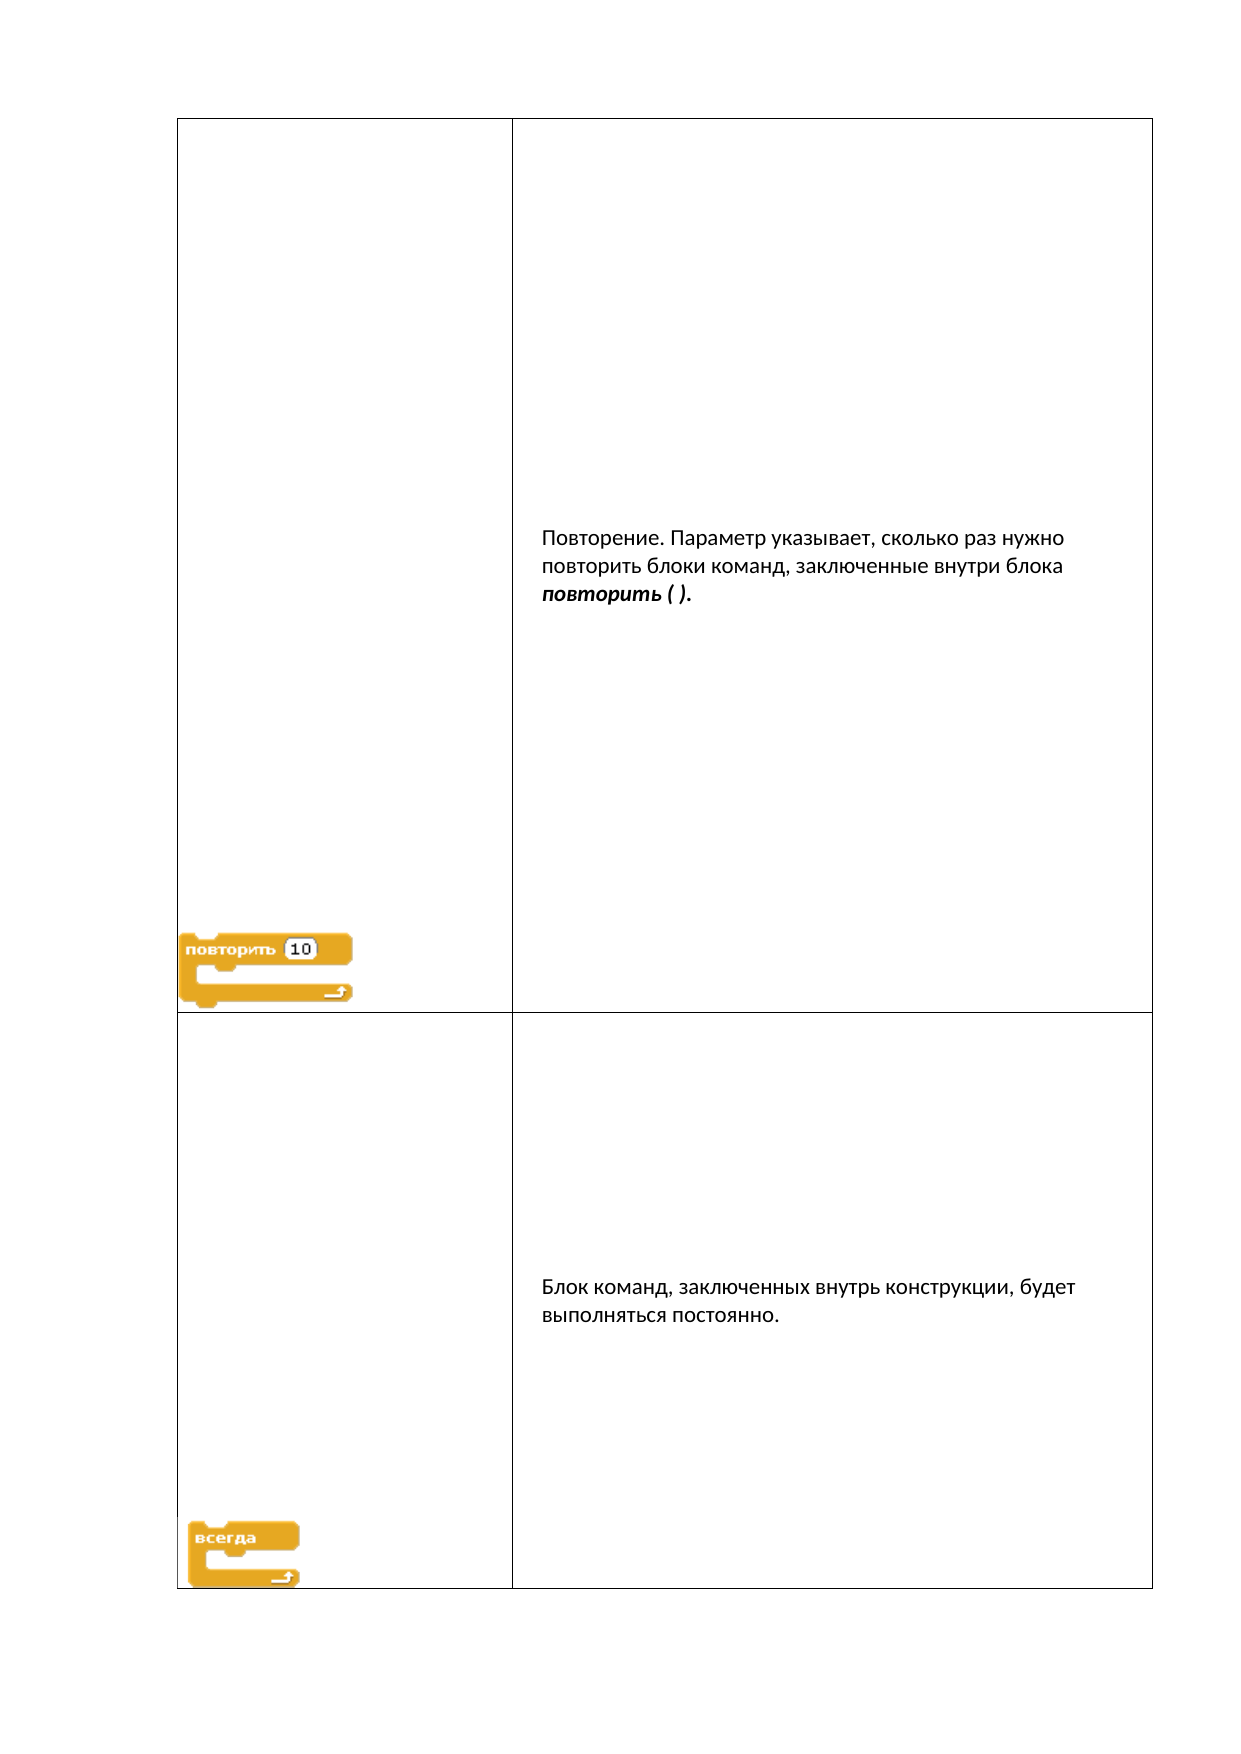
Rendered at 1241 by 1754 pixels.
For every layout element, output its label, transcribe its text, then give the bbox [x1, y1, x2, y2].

table_cell [178, 1013, 512, 1587]
table_cell Повторение. Параметр указывает, сколько раз нужно повторить блоки команд, заключенные внутри блока повторить ( ). [513, 119, 1152, 1012]
picture [177, 932, 353, 1012]
picture [177, 1517, 300, 1588]
table_cell Блок команд, заключенных внутрь конструкции, будет выполняться постоянно. [513, 1013, 1152, 1587]
table_cell [178, 119, 512, 1012]
